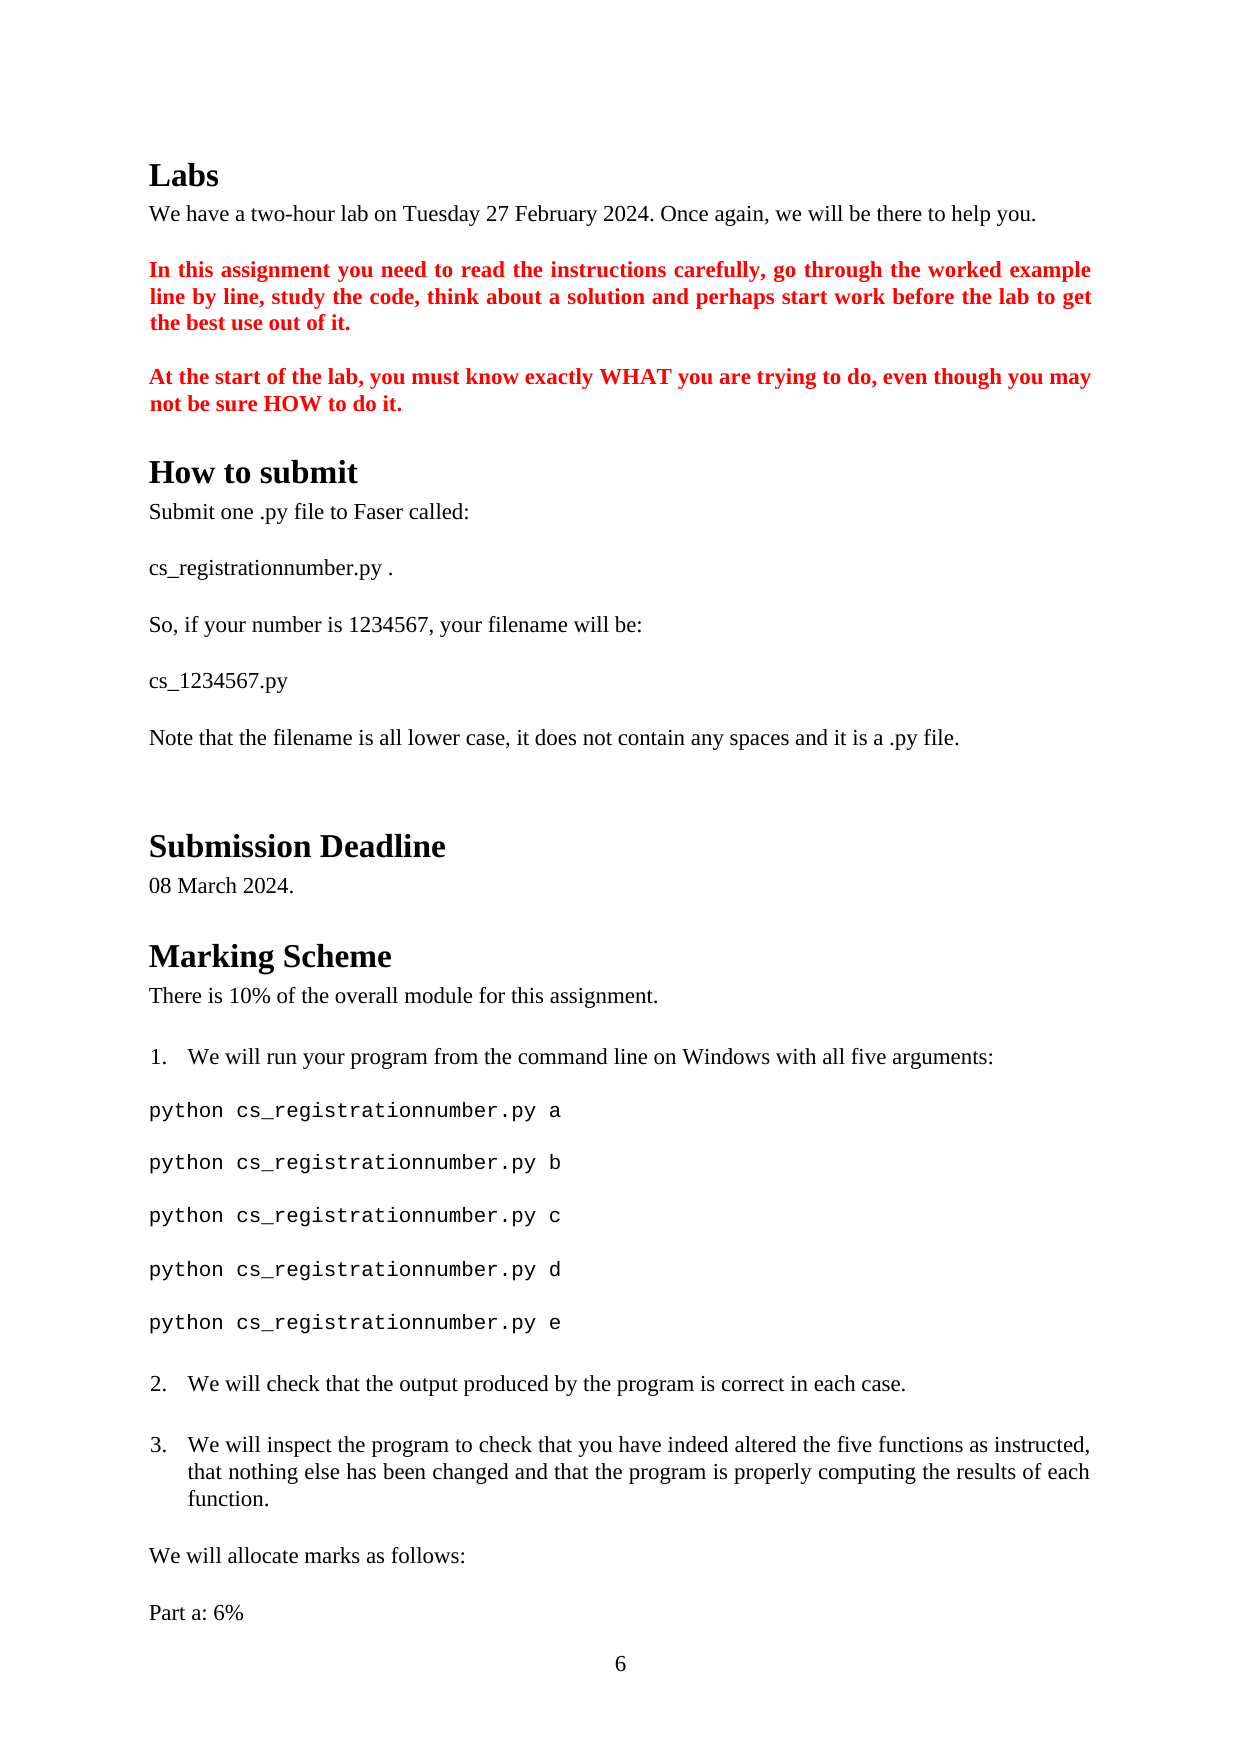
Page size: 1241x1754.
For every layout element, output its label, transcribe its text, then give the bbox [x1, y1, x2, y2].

list We will run your program from the command line on Windows with all five arguments: [150, 1043, 1091, 1069]
text There is 10% of the overall module for this assignment. [148, 982, 1091, 1008]
text cs_1234567.py [148, 668, 1091, 694]
text python cs_registrationnumber.py a [148, 1099, 1091, 1123]
text So, if your number is 1234567, your filename will be: [148, 611, 1091, 637]
text cs_registrationnumber.py . [148, 554, 1091, 581]
text Submission Deadline [148, 826, 1091, 865]
subtitle Labs [148, 155, 1091, 193]
text python cs_registrationnumber.py e [148, 1312, 1091, 1336]
text python cs_registrationnumber.py d [148, 1259, 1091, 1282]
list We will check that the output produced by the program is correct in each case. [150, 1370, 1091, 1396]
text Part a: 6% [148, 1598, 1091, 1625]
text 08 March 2024. [148, 872, 1091, 898]
subtitle Marking Scheme [148, 936, 1091, 974]
text python cs_registrationnumber.py b [148, 1152, 1091, 1176]
text We have a two-hour lab on Tuesday 27 February 2024. Once again, we will be there to help you. [148, 200, 1091, 227]
text Note that the filename is all lower case, it does not contain any spaces and it is a .py file. [148, 724, 1091, 751]
subtitle How to submit [148, 452, 1091, 491]
text At the start of the lab, you must know exactly WHAT you are trying to do, even though you may not be sure HOW to do it. [148, 364, 1093, 416]
text In this assignment you need to read the instructions carefully, go through the worked example line by line, study the code, think about a solution and perhaps start work before the lab to get the best use out of it. [148, 257, 1093, 335]
list We will inspect the program to check that you have indeed altered the five functions as instructed, that nothing else has been changed and that the program is properly computing the results of each function. [150, 1431, 1091, 1512]
text python cs_registrationnumber.py c [148, 1205, 1091, 1229]
text Submit one .py file to Faser called: [148, 498, 1091, 524]
text We will allocate marks as follows: [148, 1542, 1091, 1568]
